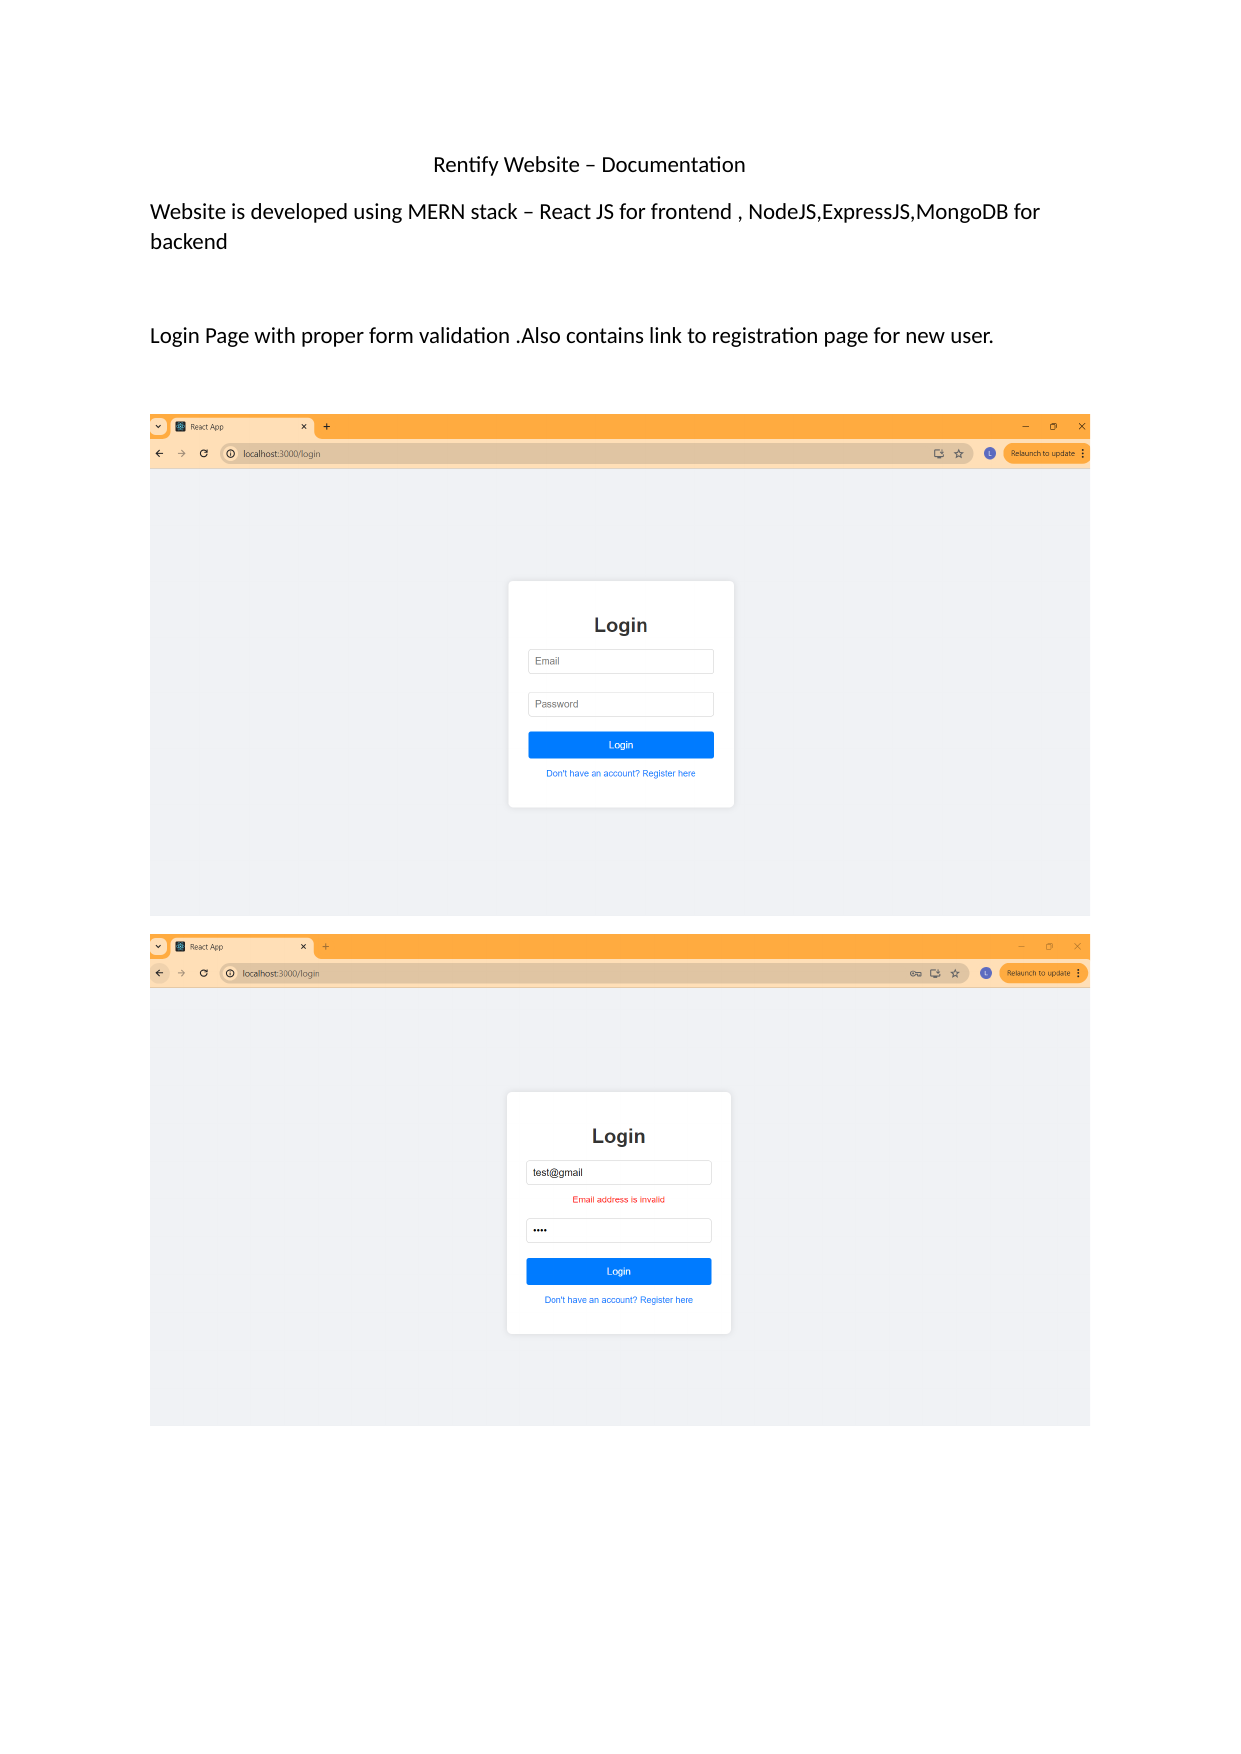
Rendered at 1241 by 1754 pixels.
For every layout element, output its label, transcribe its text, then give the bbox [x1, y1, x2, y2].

text Website is developed using MERN stack – React JS for frontend , NodeJS,ExpressJS,MongoDB for backend [150, 197, 1090, 255]
picture [150, 414, 1091, 916]
text Rentify Website – Documentation [150, 150, 1090, 178]
text Login Page with proper form validation .Also contains link to registration page for new user. [150, 321, 1090, 349]
picture [150, 934, 1091, 1426]
